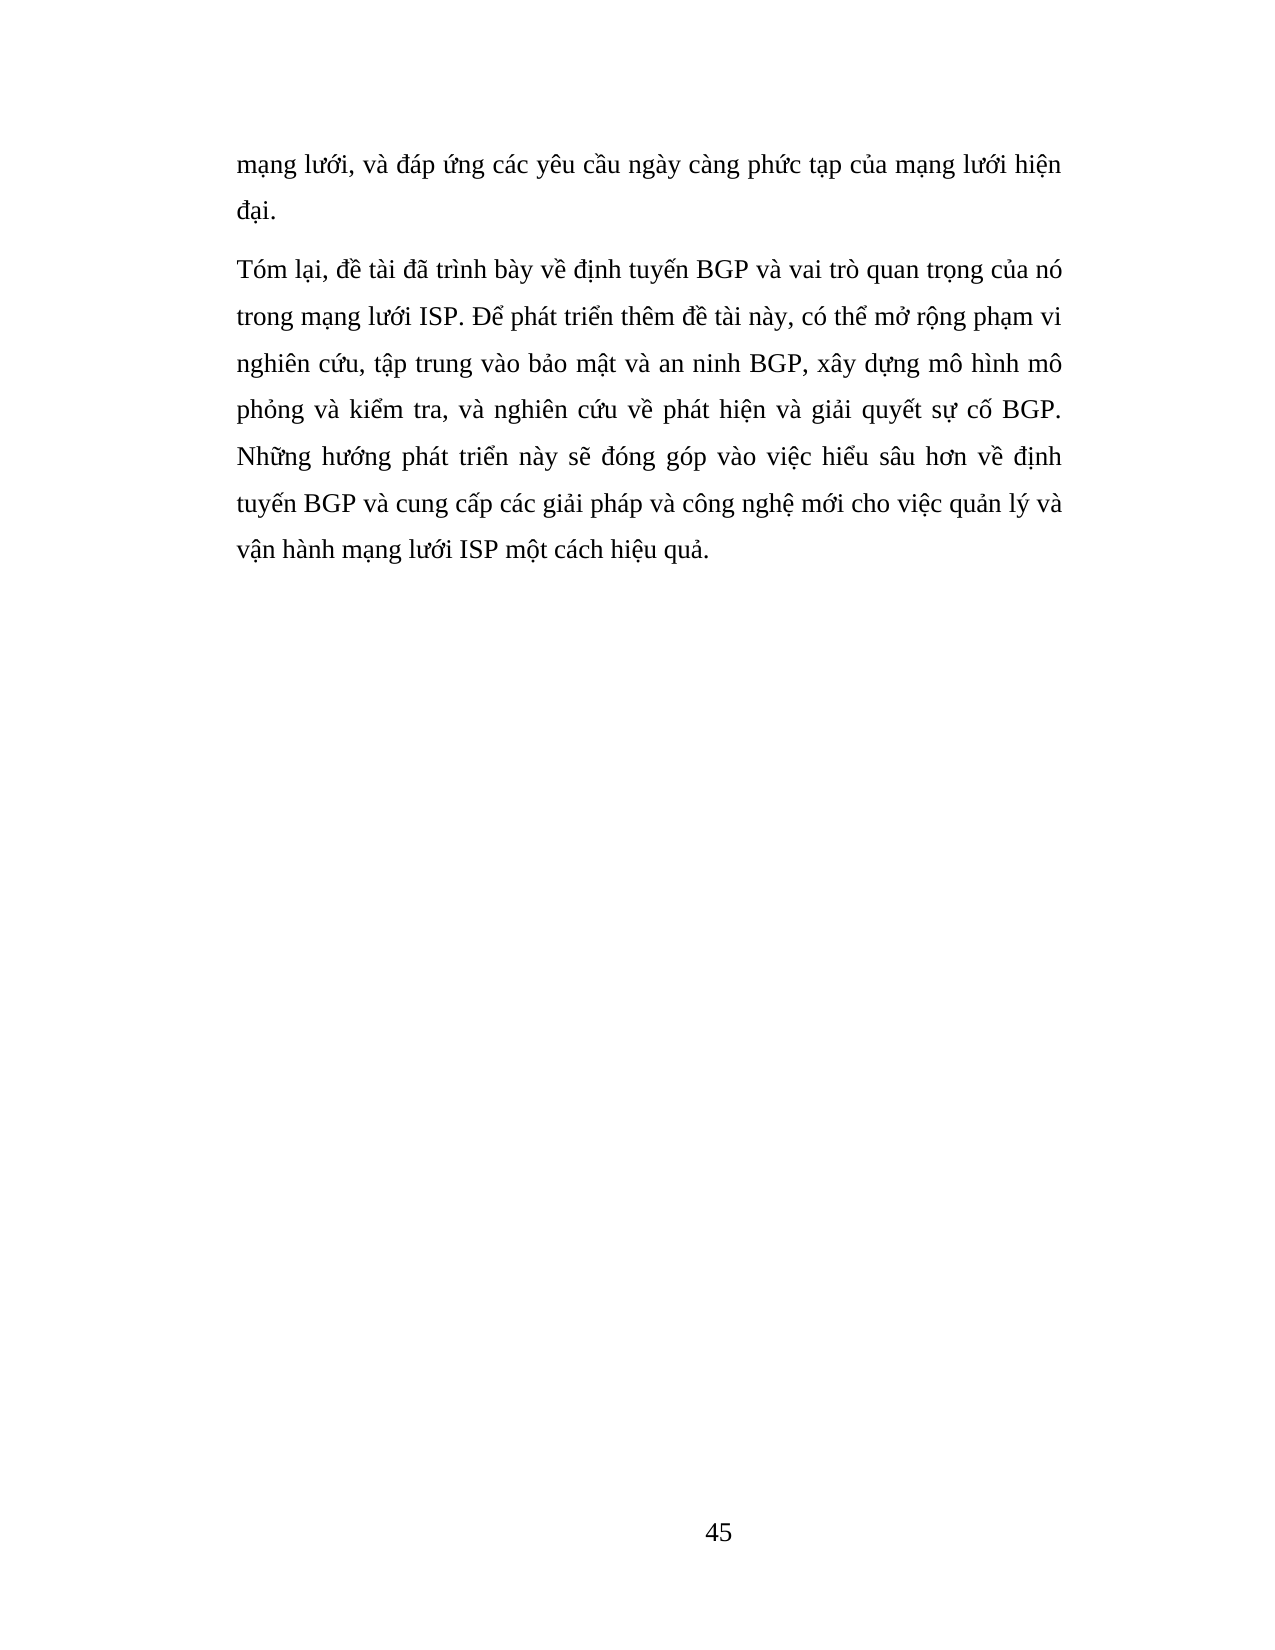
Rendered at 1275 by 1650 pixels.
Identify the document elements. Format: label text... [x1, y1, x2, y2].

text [236, 148, 1063, 226]
text Tóm lại, đề tài đã trình bày về định tuyến BGP và vai trò quan trọng của nó trong mạng lưới ISP. Để phát triển thêm đề tài này, có thể mở rộng phạm vi nghiên cứu, tập trung vào bảo mật và an ninh BGP, xây dựng mô hình mô phỏng và kiểm tra, và nghiên cứu về phát hiện và giải quyết sự cố BGP. Những hướng phát triển này sẽ đóng góp vào việc hiểu sâu hơn về định tuyến BGP và cung cấp các giải pháp và công nghệ mới cho việc quản lý và vận hành mạng lưới ISP một cách hiệu quả. [236, 253, 1063, 565]
